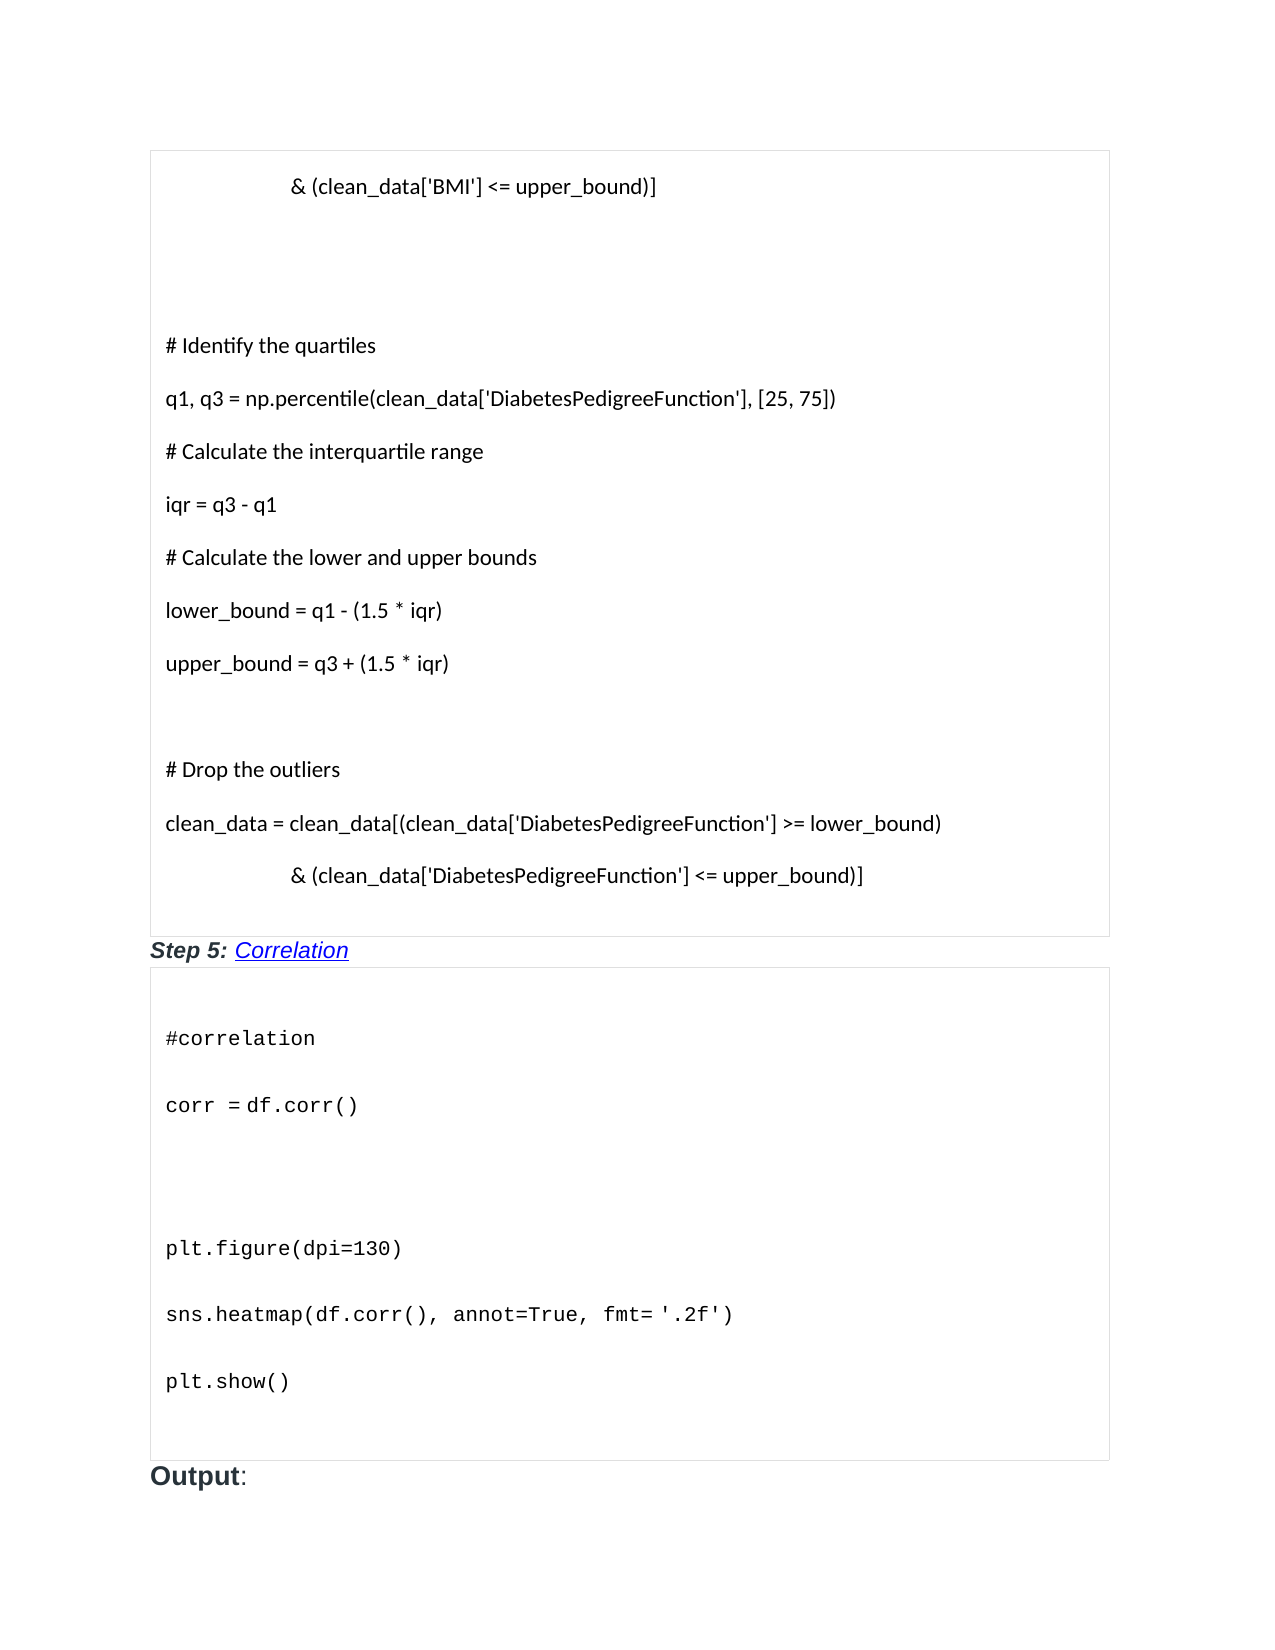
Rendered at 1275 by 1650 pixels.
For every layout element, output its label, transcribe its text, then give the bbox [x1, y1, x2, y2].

subtitle Step 5: Correlation [150, 937, 1125, 963]
table_header #correlation corr = df.corr() plt.figure(dpi=130) sns.heatmap(df.corr(), annot=True, fmt= '.2f') plt.show() [151, 968, 1109, 1460]
text Output: [150, 1460, 1125, 1491]
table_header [151, 151, 1109, 936]
